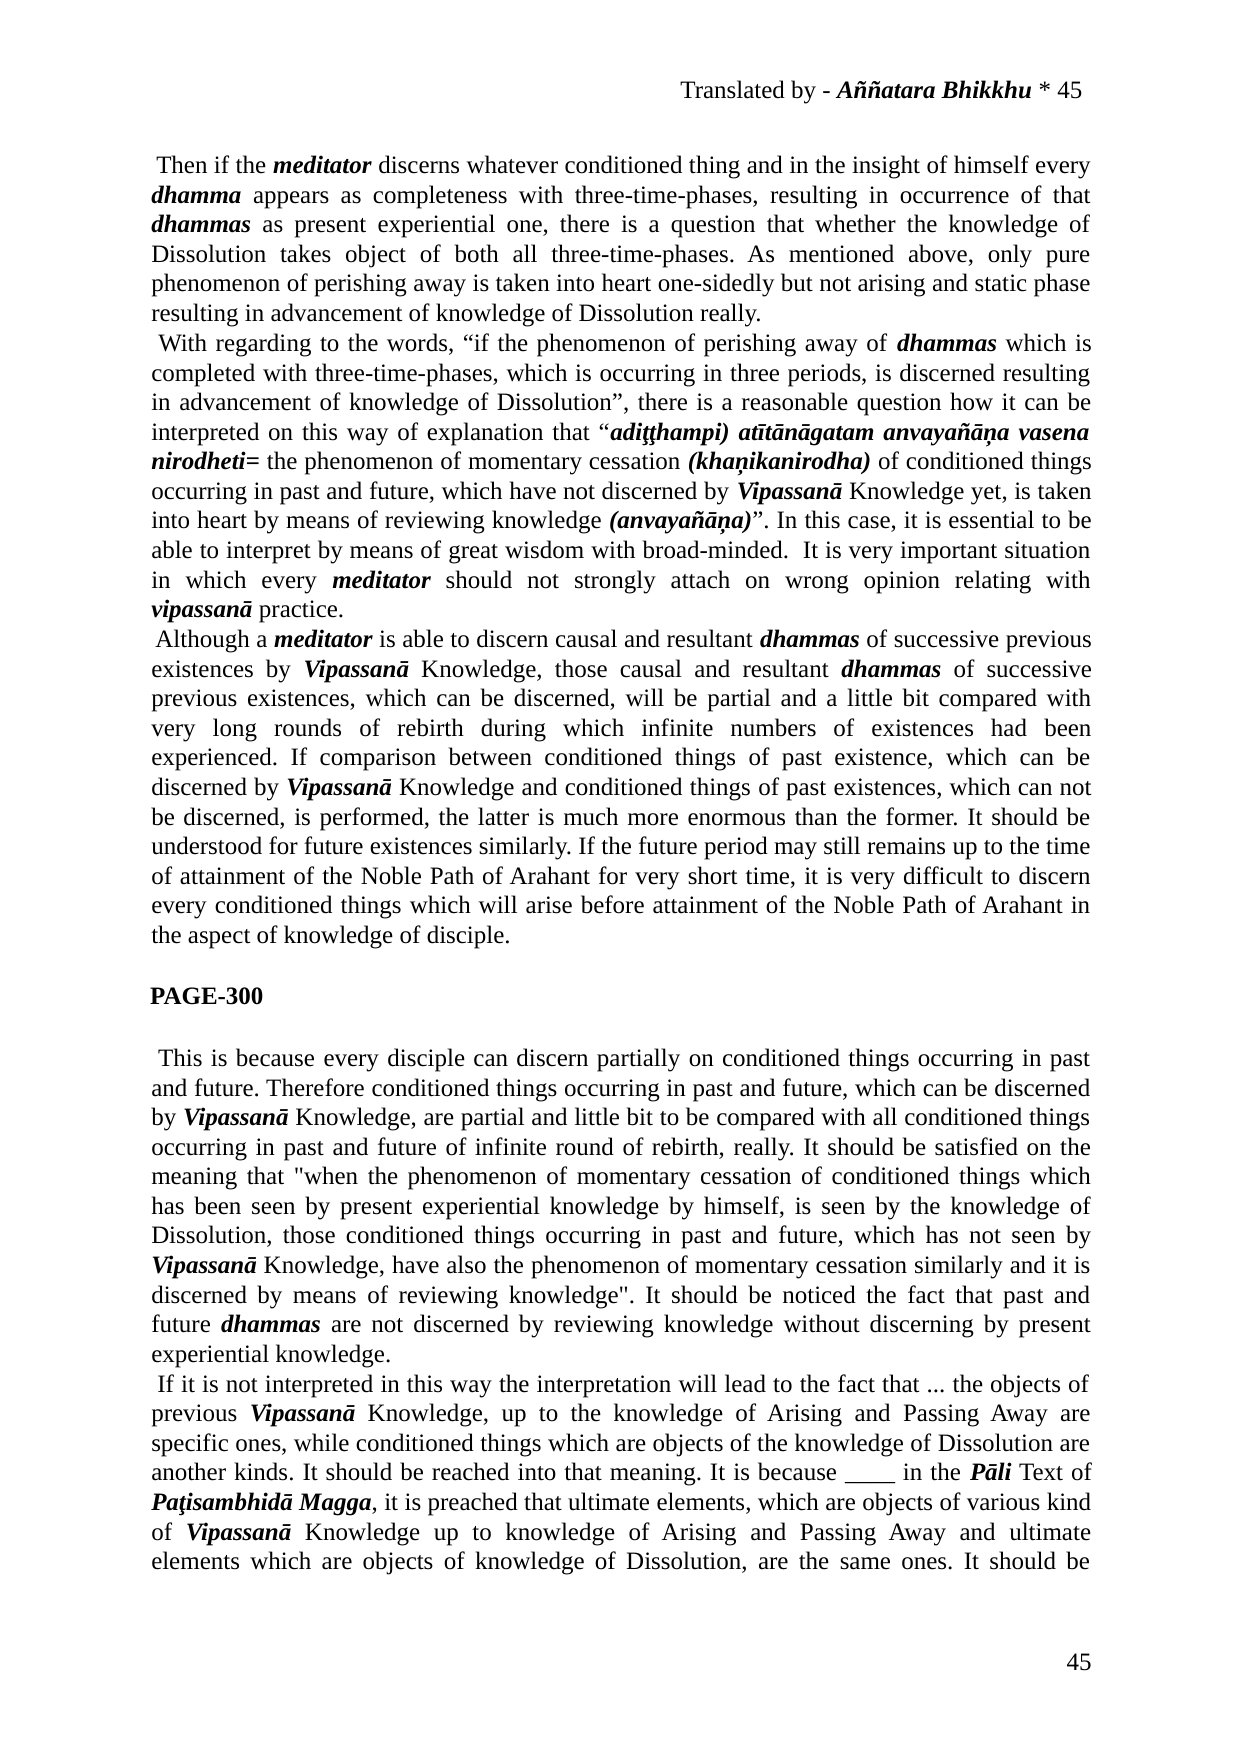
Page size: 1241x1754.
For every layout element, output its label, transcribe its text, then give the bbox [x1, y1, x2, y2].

subtitle PAGE-300 [150, 981, 1092, 1010]
text Then if the meditator discerns whatever conditioned thing and in the insight of himself every dhamma appears as completeness with three-time-phases, resulting in occurrence of that dhammas as present experiential one, there is a question that whether the knowledge of Dissolution takes object of both all three-time-phases. As mentioned above, only pure phenomenon of perishing away is taken into heart one-sidedly but not arising and static phase resulting in advancement of knowledge of Dissolution really. [150, 150, 1092, 327]
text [150, 1369, 1092, 1575]
text This is because every disciple can discern partially on conditioned things occurring in past and future. Therefore conditioned things occurring in past and future, which can be discerned by Vipassanā Knowledge, are partial and little bit to be compared with all conditioned things occurring in past and future of infinite round of rebirth, really. It should be satisfied on the meaning that "when the phenomenon of momentary cessation of conditioned things which has been seen by present experiential knowledge by himself, is seen by the knowledge of Dissolution, those conditioned things occurring in past and future, which has not seen by Vipassanā Knowledge, have also the phenomenon of momentary cessation similarly and it is discerned by means of reviewing knowledge". It should be noticed the fact that past and future dhammas are not discerned by reviewing knowledge without discerning by present experiential knowledge. [150, 1043, 1092, 1368]
text Although a meditator is able to discern causal and resultant dhammas of successive previous existences by Vipassanā Knowledge, those causal and resultant dhammas of successive previous existences, which can be discerned, will be partial and a little bit compared with very long rounds of rebirth during which infinite numbers of existences had been experienced. If comparison between conditioned things of past existence, which can be discerned by Vipassanā Knowledge and conditioned things of past existences, which can not be discerned, is performed, the latter is much more enormous than the former. It should be understood for future existences similarly. If the future period may still remains up to the time of attainment of the Noble Path of Arahant for very short time, it is very difficult to discern every conditioned things which will arise before attainment of the Noble Path of Arahant in the aspect of knowledge of disciple. [150, 624, 1092, 949]
text With regarding to the words, “if the phenomenon of perishing away of dhammas which is completed with three-time-phases, which is occurring in three periods, is discerned resulting in advancement of knowledge of Dissolution”, there is a reasonable question how it can be interpreted on this way of explanation that “adiţţhampi) atītānāgatam anvayañāņa vasena nirodheti= the phenomenon of momentary cessation (khaņikanirodha) of conditioned things occurring in past and future, which have not discerned by Vipassanā Knowledge yet, is taken into heart by means of reviewing knowledge (anvayañāņa)”. In this case, it is essential to be able to interpret by means of great wisdom with broad-minded. It is very important situation in which every meditator should not strongly attach on wrong opinion relating with vipassanā practice. [150, 328, 1092, 623]
